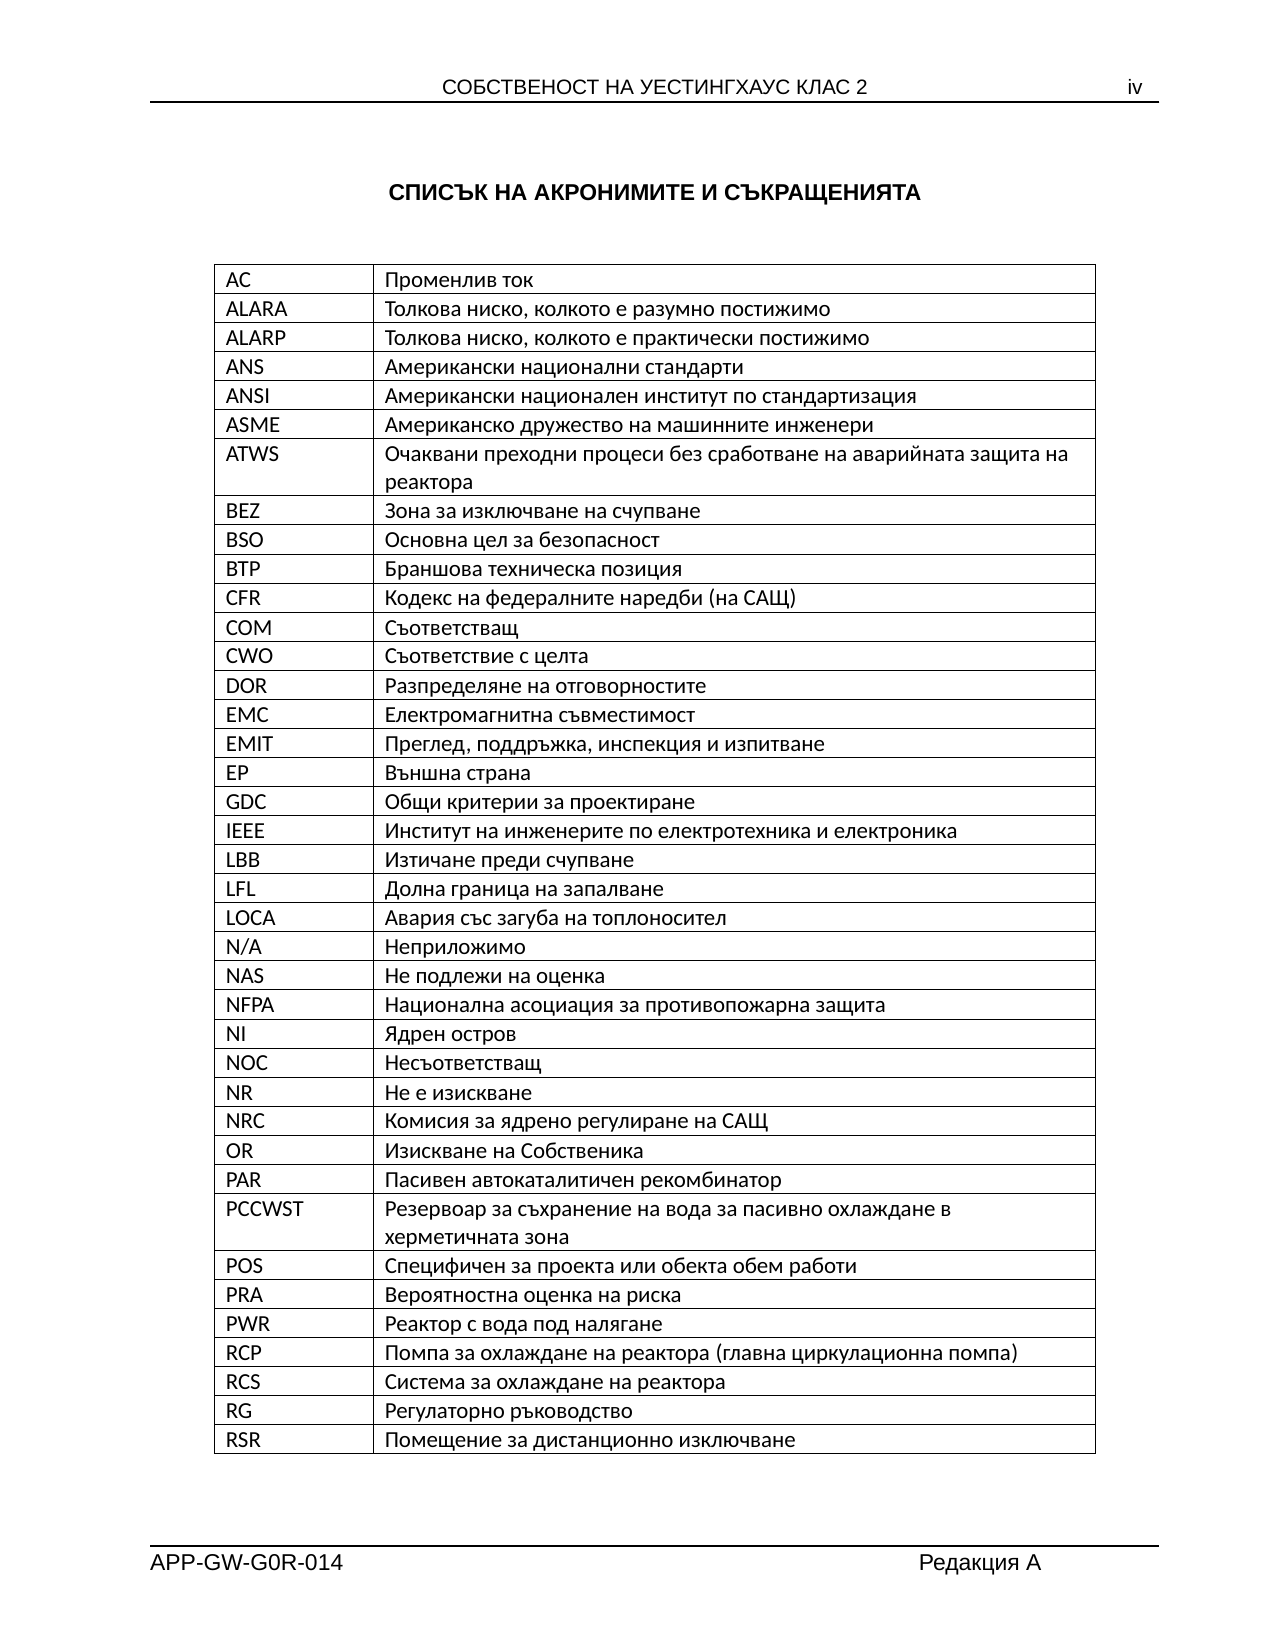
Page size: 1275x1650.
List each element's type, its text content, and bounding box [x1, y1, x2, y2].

table_cell RSR [215, 1425, 373, 1453]
table_cell CFR [215, 584, 373, 612]
table_cell PAR [215, 1165, 373, 1193]
table_cell CWO [215, 642, 373, 670]
table_cell Американски национален институт по стандартизация [374, 381, 1095, 409]
table_cell LBB [215, 845, 373, 873]
table_cell BEZ [215, 496, 373, 524]
table_cell POS [215, 1251, 373, 1279]
table_cell ANSI [215, 381, 373, 409]
table_cell Долна граница на запалване [374, 874, 1095, 902]
table_cell Очаквани преходни процеси без сработване на аварийната защита на реактора [374, 439, 1095, 495]
table_cell Толкова ниско, колкото е практически постижимо [374, 323, 1095, 351]
table_cell Толкова ниско, колкото е разумно постижимо [374, 294, 1095, 322]
table_cell Зона за изключване на счупване [374, 496, 1095, 524]
table_cell Американско дружество на машинните инженери [374, 410, 1095, 438]
table_cell COM [215, 613, 373, 641]
table_cell Общи критерии за проектиране [374, 787, 1095, 815]
table_cell IEEE [215, 816, 373, 844]
table_cell Реактор с вода под налягане [374, 1309, 1095, 1337]
table_cell Национална асоциация за противопожарна защита [374, 990, 1095, 1018]
table_cell LOCA [215, 903, 373, 931]
table_cell Преглед, поддръжка, инспекция и изпитване [374, 729, 1095, 757]
table_cell BSO [215, 525, 373, 553]
table_cell Съответствие с целта [374, 642, 1095, 670]
table_cell NOC [215, 1049, 373, 1077]
table_cell NAS [215, 961, 373, 989]
table_cell Институт на инженерите по електротехника и електроника [374, 816, 1095, 844]
table_cell EMIT [215, 729, 373, 757]
table_cell Разпределяне на отговорностите [374, 671, 1095, 699]
table_cell Авария със загуба на топлоносител [374, 903, 1095, 931]
table_cell ATWS [215, 439, 373, 495]
table_cell ALARP [215, 323, 373, 351]
table_cell DOR [215, 671, 373, 699]
table_cell NR [215, 1078, 373, 1106]
table_cell NI [215, 1020, 373, 1047]
table_cell Основна цел за безопасност [374, 525, 1095, 553]
table_cell Неприложимо [374, 932, 1095, 960]
table_cell Изтичане преди счупване [374, 845, 1095, 873]
text СПИСЪК НА АКРОНИМИТЕ И СЪКРАЩЕНИЯТА [150, 176, 1159, 206]
table_cell PWR [215, 1309, 373, 1337]
table_cell ANS [215, 352, 373, 380]
table_cell NFPA [215, 990, 373, 1018]
table_cell Резервоар за съхранение на вода за пасивно охлаждане в херметичната зона [374, 1194, 1095, 1250]
table_cell Изискване на Собственика [374, 1136, 1095, 1164]
table_cell Несъответстващ [374, 1049, 1095, 1077]
table_cell Система за охлаждане на реактора [374, 1367, 1095, 1395]
table_cell Регулаторно ръководство [374, 1396, 1095, 1424]
table_cell Помпа за охлаждане на реактора (главна циркулационна помпа) [374, 1338, 1095, 1366]
table_cell RCP [215, 1338, 373, 1366]
table_cell Съответстващ [374, 613, 1095, 641]
table_cell Не подлежи на оценка [374, 961, 1095, 989]
table_cell NRC [215, 1107, 373, 1135]
table_cell EP [215, 758, 373, 786]
table_cell Вероятностна оценка на риска [374, 1280, 1095, 1308]
table_cell Браншова техническа позиция [374, 555, 1095, 582]
table_cell PCCWST [215, 1194, 373, 1250]
table_cell Кодекс на федералните наредби (на САЩ) [374, 584, 1095, 612]
table_cell ALARA [215, 294, 373, 322]
table_cell BTP [215, 555, 373, 582]
table_cell Външна страна [374, 758, 1095, 786]
table_cell N/A [215, 932, 373, 960]
table_header AC [215, 265, 373, 293]
table_cell RG [215, 1396, 373, 1424]
table_cell RCS [215, 1367, 373, 1395]
table_cell GDC [215, 787, 373, 815]
table_header Променлив ток [374, 265, 1095, 293]
table_cell ASME [215, 410, 373, 438]
table_cell Пасивен автокаталитичен рекомбинатор [374, 1165, 1095, 1193]
table_cell OR [215, 1136, 373, 1164]
table_cell Комисия за ядрено регулиране на САЩ [374, 1107, 1095, 1135]
table_cell Американски национални стандарти [374, 352, 1095, 380]
table_cell PRA [215, 1280, 373, 1308]
table_cell Не е изискване [374, 1078, 1095, 1106]
table_cell EMC [215, 700, 373, 728]
table_cell LFL [215, 874, 373, 902]
table_cell Електромагнитна съвместимост [374, 700, 1095, 728]
table_cell Специфичен за проекта или обекта обем работи [374, 1251, 1095, 1279]
table_cell Ядрен остров [374, 1020, 1095, 1047]
table_cell Помещение за дистанционно изключване [374, 1425, 1095, 1453]
